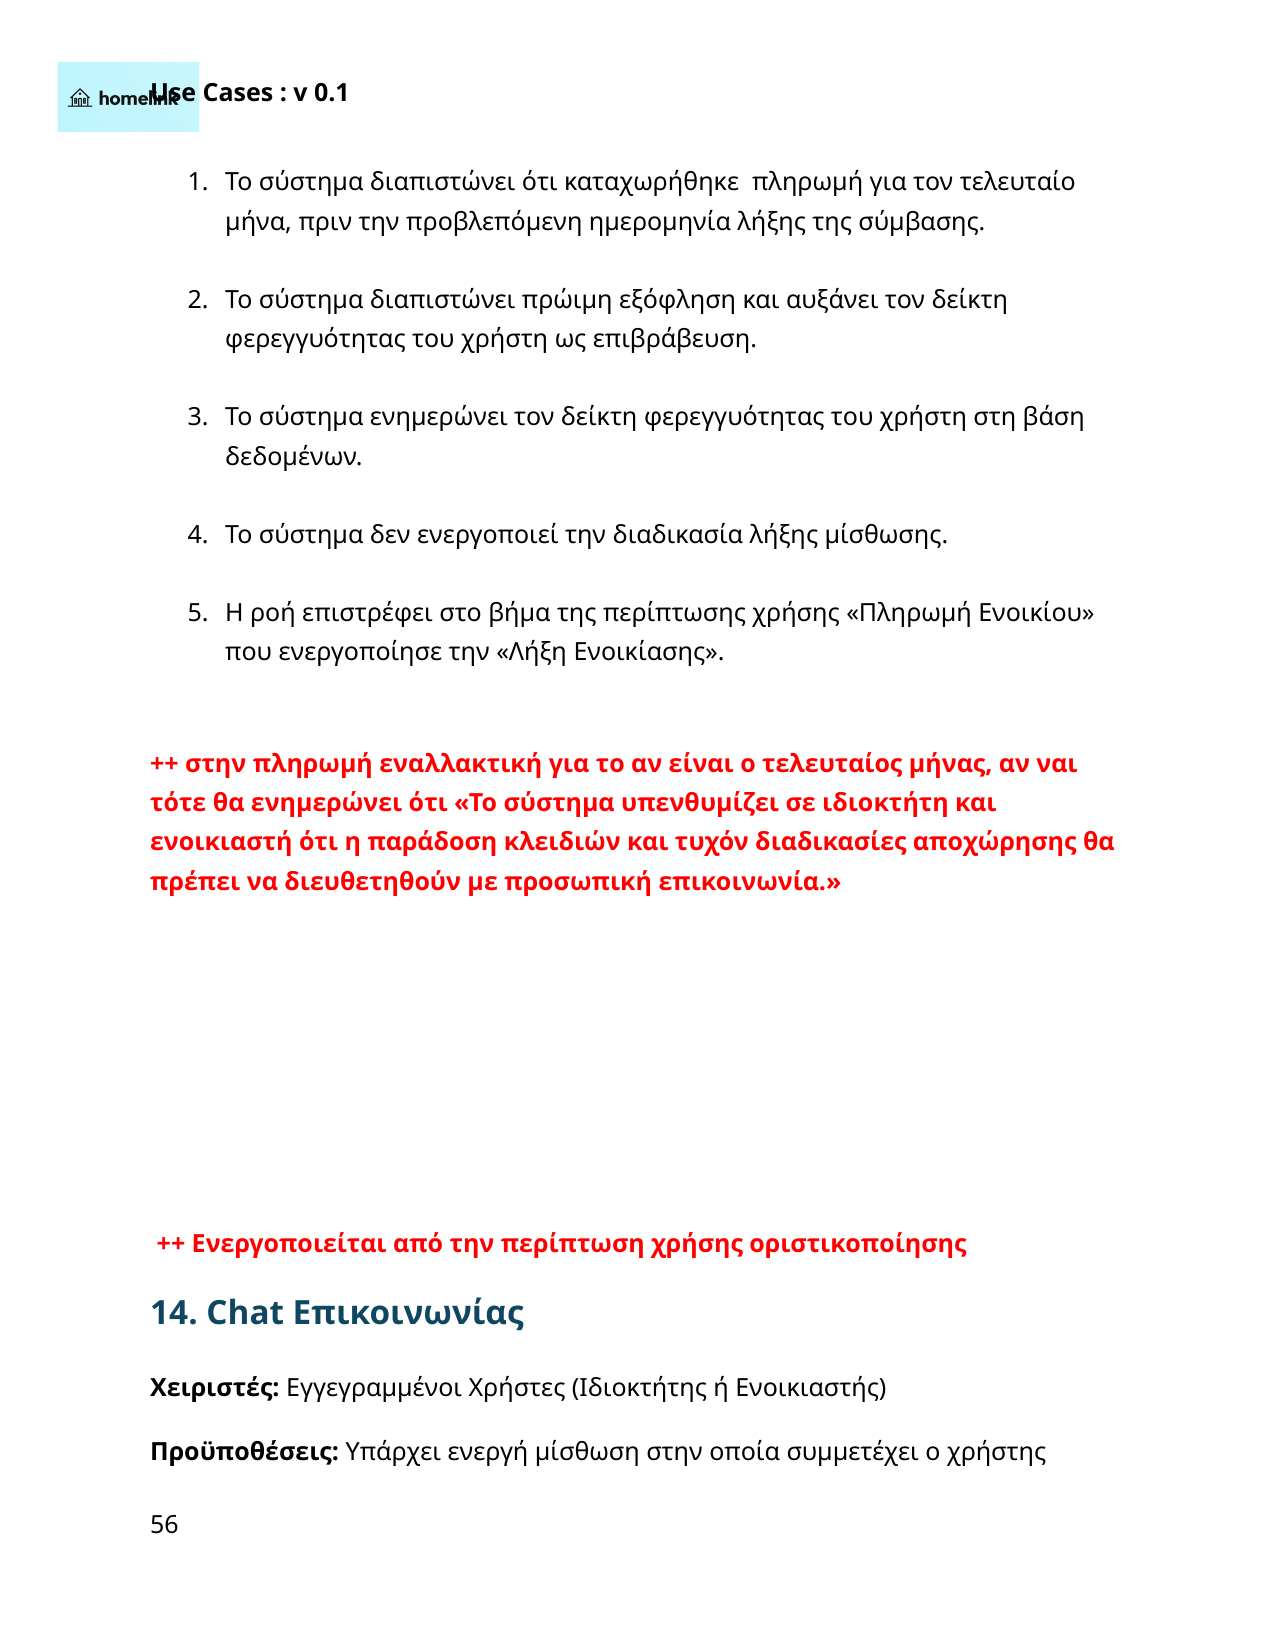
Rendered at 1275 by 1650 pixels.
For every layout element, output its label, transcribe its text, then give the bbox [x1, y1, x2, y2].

list Η ροή επιστρέφει στο βήμα της περίπτωσης χρήσης «Πληρωμή Ενοικίου» που ενεργοποίησε την «Λήξη Ενοικίασης». [187, 595, 1125, 668]
text ++ Ενεργοποιείται από την περίπτωση χρήσης οριστικοποίησης [150, 1226, 1125, 1259]
text ++ στην πληρωμή εναλλακτική για το αν είναι ο τελευταίος μήνας, αν ναι τότε θα ενημερώνει ότι «Το σύστημα υπενθυμίζει σε ιδιοκτήτη και ενοικιαστή ότι η παράδοση κλειδιών και τυχόν διαδικασίες αποχώρησης θα πρέπει να διευθετηθούν με προσωπική επικοινωνία.» [150, 746, 1125, 897]
picture [57, 62, 200, 132]
subtitle 14. Chat Επικοινωνίας [150, 1289, 1125, 1334]
list Το σύστημα ενημερώνει τον δείκτη φερεγγυότητας του χρήστη στη βάση δεδομένων. [187, 399, 1125, 472]
text Χειριστές: Εγγεγραμμένοι Χρήστες (Ιδιοκτήτης ή Ενοικιαστής) [150, 1370, 1125, 1404]
text Προϋποθέσεις: Υπάρχει ενεργή μίσθωση στην οποία συμμετέχει ο χρήστης [150, 1433, 1125, 1467]
list Το σύστημα διαπιστώνει ότι καταχωρήθηκε πληρωμή για τον τελευταίο μήνα, πριν την προβλεπόμενη ημερομηνία λήξης της σύμβασης. [187, 164, 1125, 237]
list Το σύστημα διαπιστώνει πρώιμη εξόφληση και αυξάνει τον δείκτη φερεγγυότητας του χρήστη ως επιβράβευση. [187, 282, 1125, 355]
list Το σύστημα δεν ενεργοποιεί την διαδικασία λήξης μίσθωσης. [187, 517, 1125, 551]
